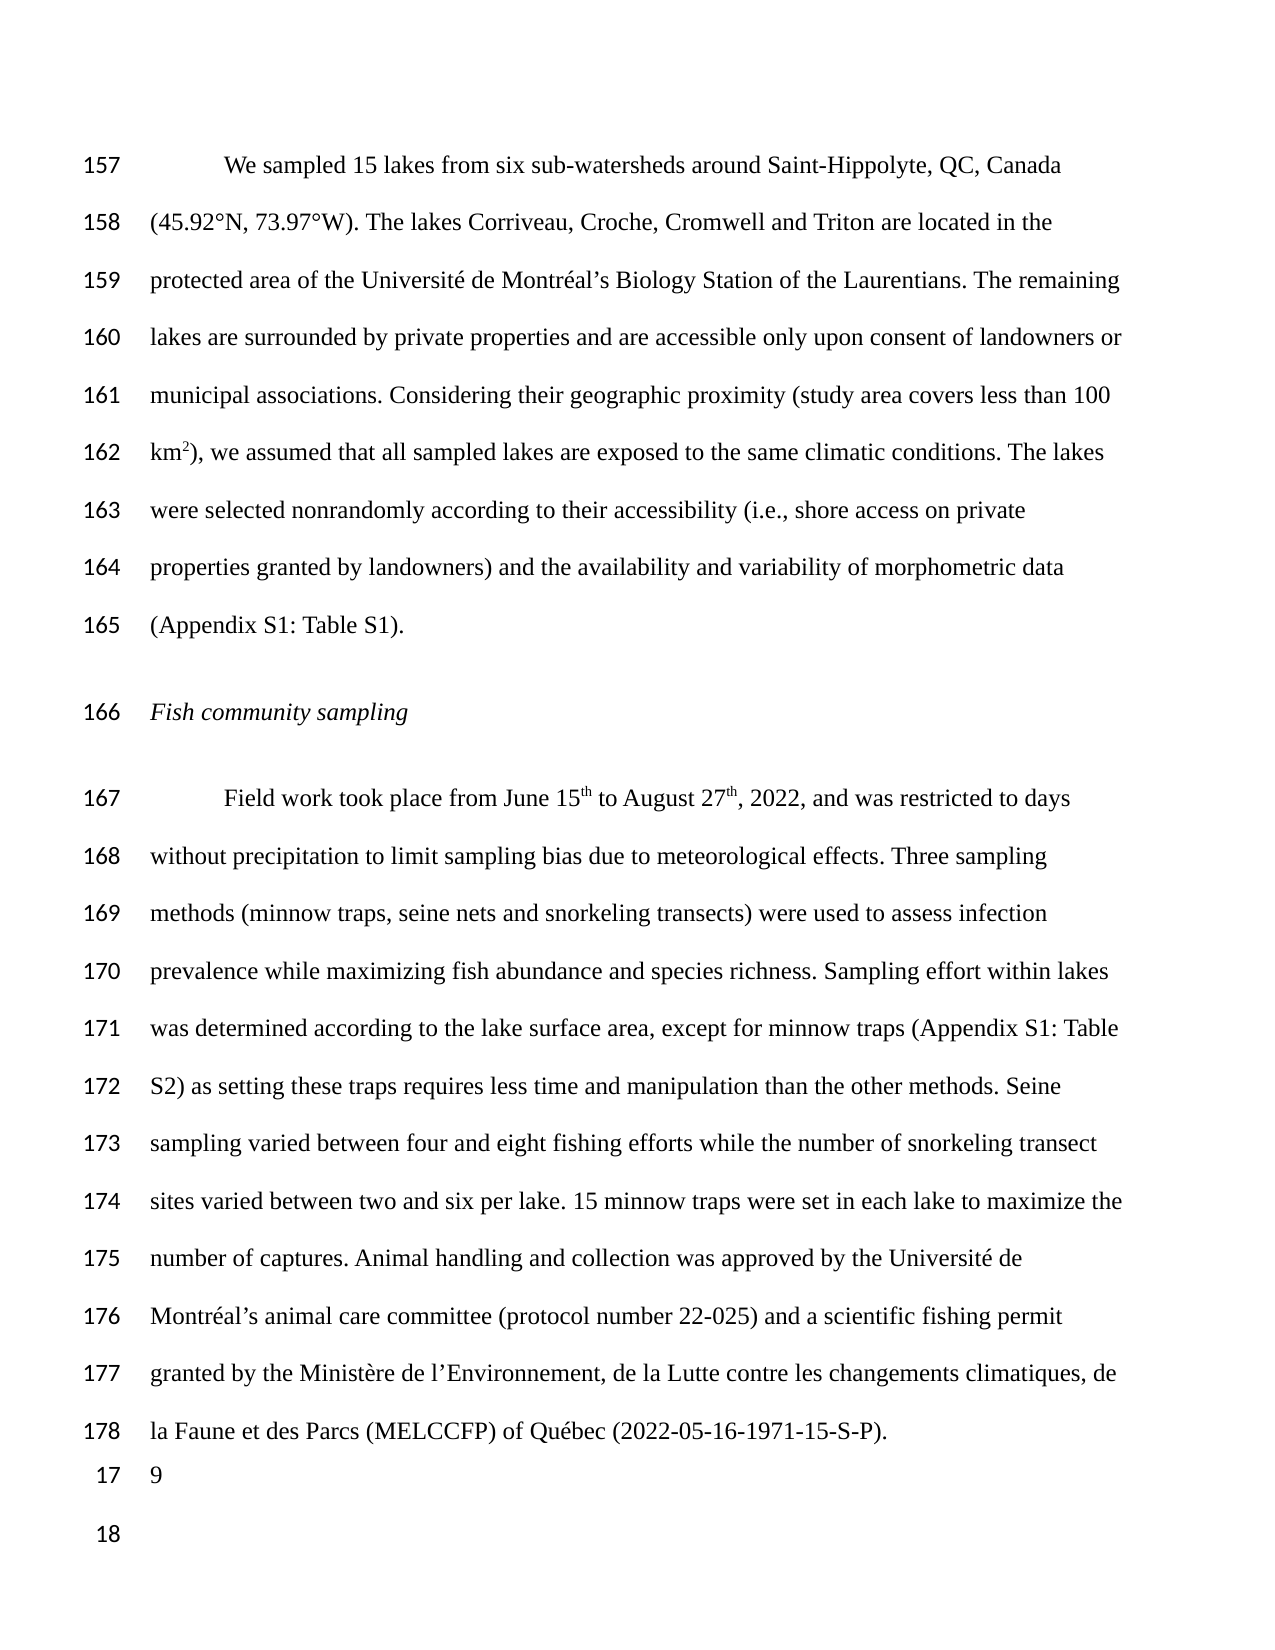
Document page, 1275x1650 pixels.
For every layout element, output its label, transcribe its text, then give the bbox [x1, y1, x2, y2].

text We sampled 15 lakes from six sub-watersheds around Saint-Hippolyte, QC, Canada (45.92°N, 73.97°W). The lakes Corriveau, Croche, Cromwell and Triton are located in the protected area of the Université de Montréal’s Biology Station of the Laurentians. The remaining lakes are surrounded by private properties and are accessible only upon consent of landowners or municipal associations. Considering their geographic proximity (study area covers less than 100 km2), we assumed that all sampled lakes are exposed to the same climatic conditions. The lakes were selected nonrandomly according to their accessibility (i.e., shore access on private properties granted by landowners) and the availability and variability of morphometric data (Appendix S1: Table S1). [150, 150, 1125, 639]
text Field work took place from June 15th to August 27th, 2022, and was restricted to days without precipitation to limit sampling bias due to meteorological effects. Three sampling methods (minnow traps, seine nets and snorkeling transects) were used to assess infection prevalence while maximizing fish abundance and species richness. Sampling effort within lakes was determined according to the lake surface area, except for minnow traps (Appendix S1: Table S2) as setting these traps requires less time and manipulation than the other methods. Seine sampling varied between four and eight fishing efforts while the number of snorkeling transect sites varied between two and six per lake. 15 minnow traps were set in each lake to maximize the number of captures. Animal handling and collection was approved by the Université de Montréal’s animal care committee (protocol number 22-025) and a scientific fishing permit granted by the Ministère de l’Environnement, de la Lutte contre les changements climatiques, de la Faune et des Parcs (MELCCFP) of Québec (2022-05-16-1971-15-S-P). [150, 783, 1125, 1444]
subtitle Fish community sampling [150, 697, 1125, 725]
